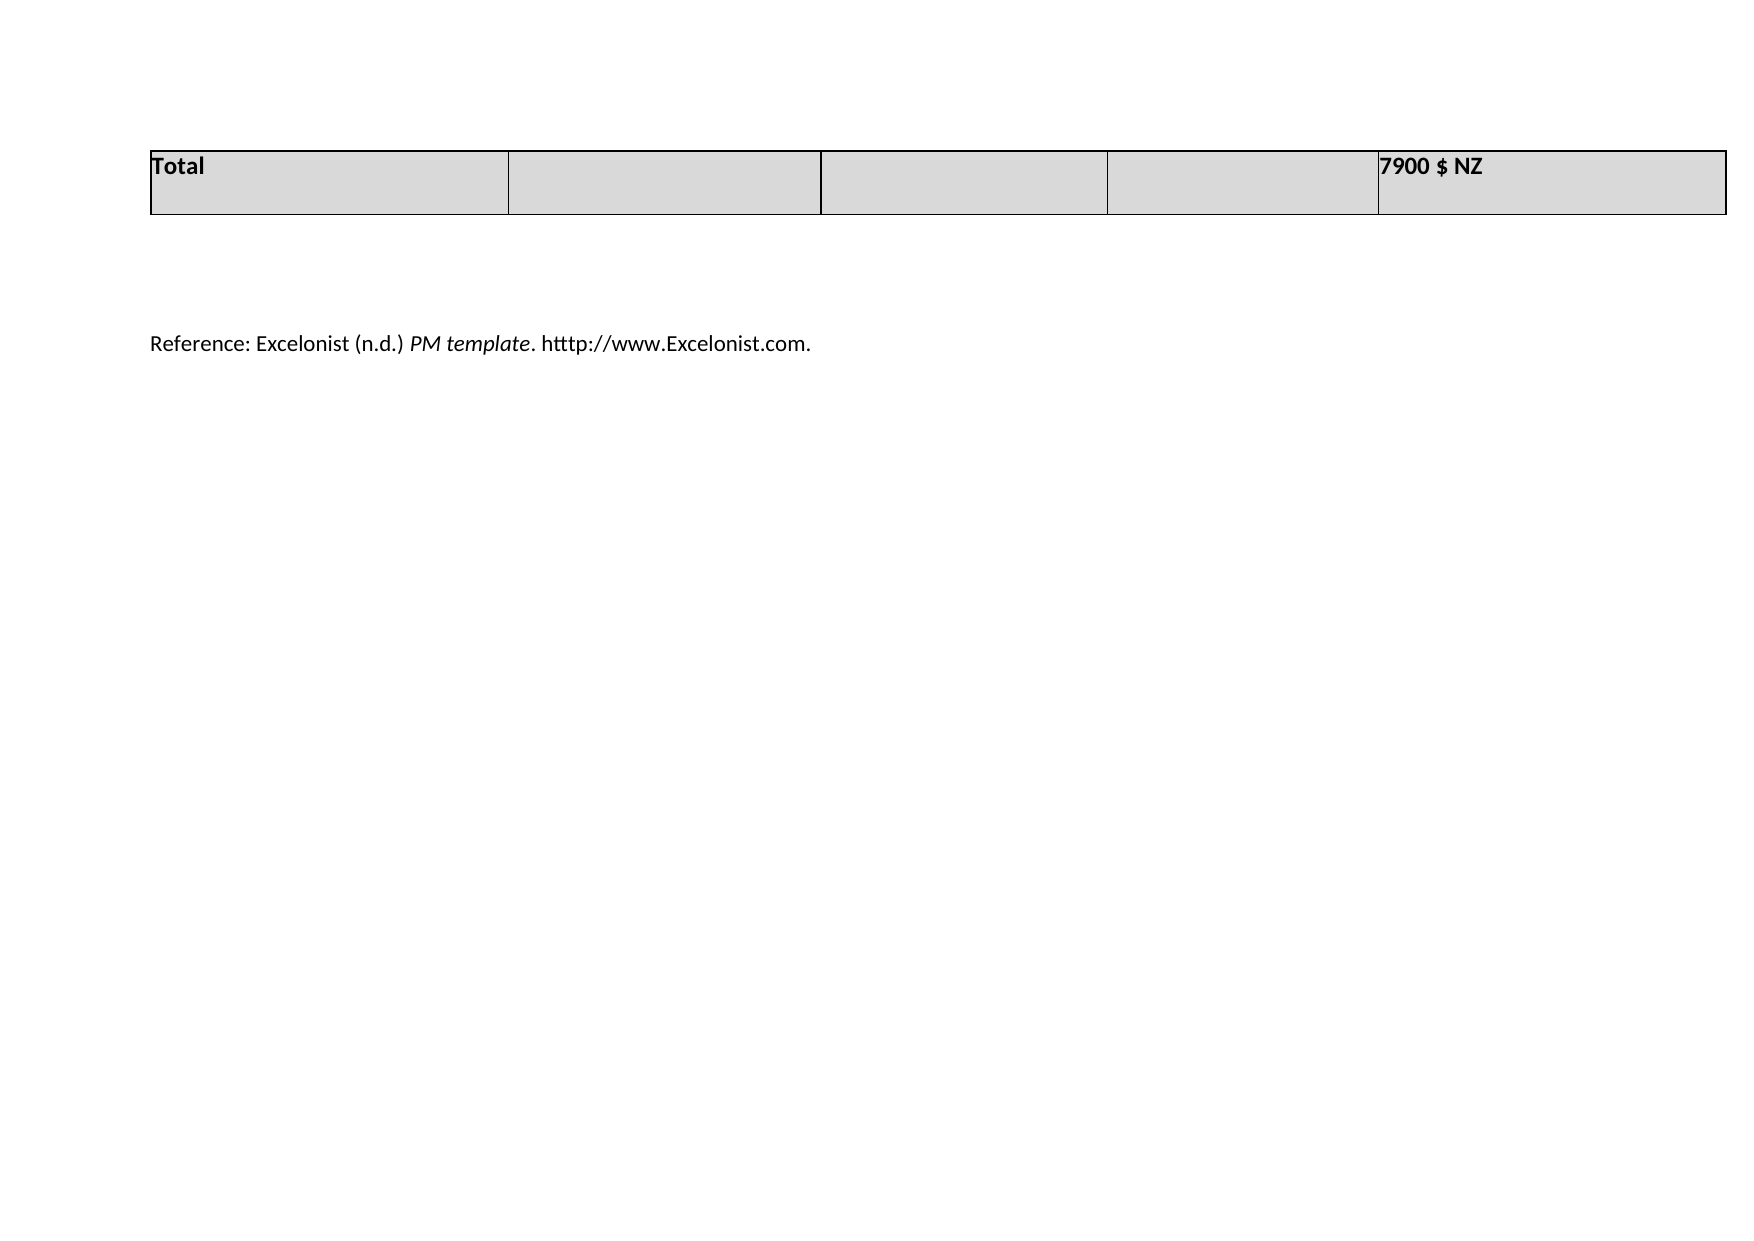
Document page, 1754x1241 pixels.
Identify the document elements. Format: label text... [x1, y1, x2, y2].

table_cell [509, 152, 820, 214]
table_cell [1108, 152, 1378, 214]
table_cell 7900 $ NZ [1379, 152, 1725, 214]
text Reference: Excelonist (n.d.) PM template. htttp://www.Excelonist.com. [150, 329, 1604, 357]
table_cell Total [152, 152, 508, 214]
table_cell [822, 152, 1107, 214]
